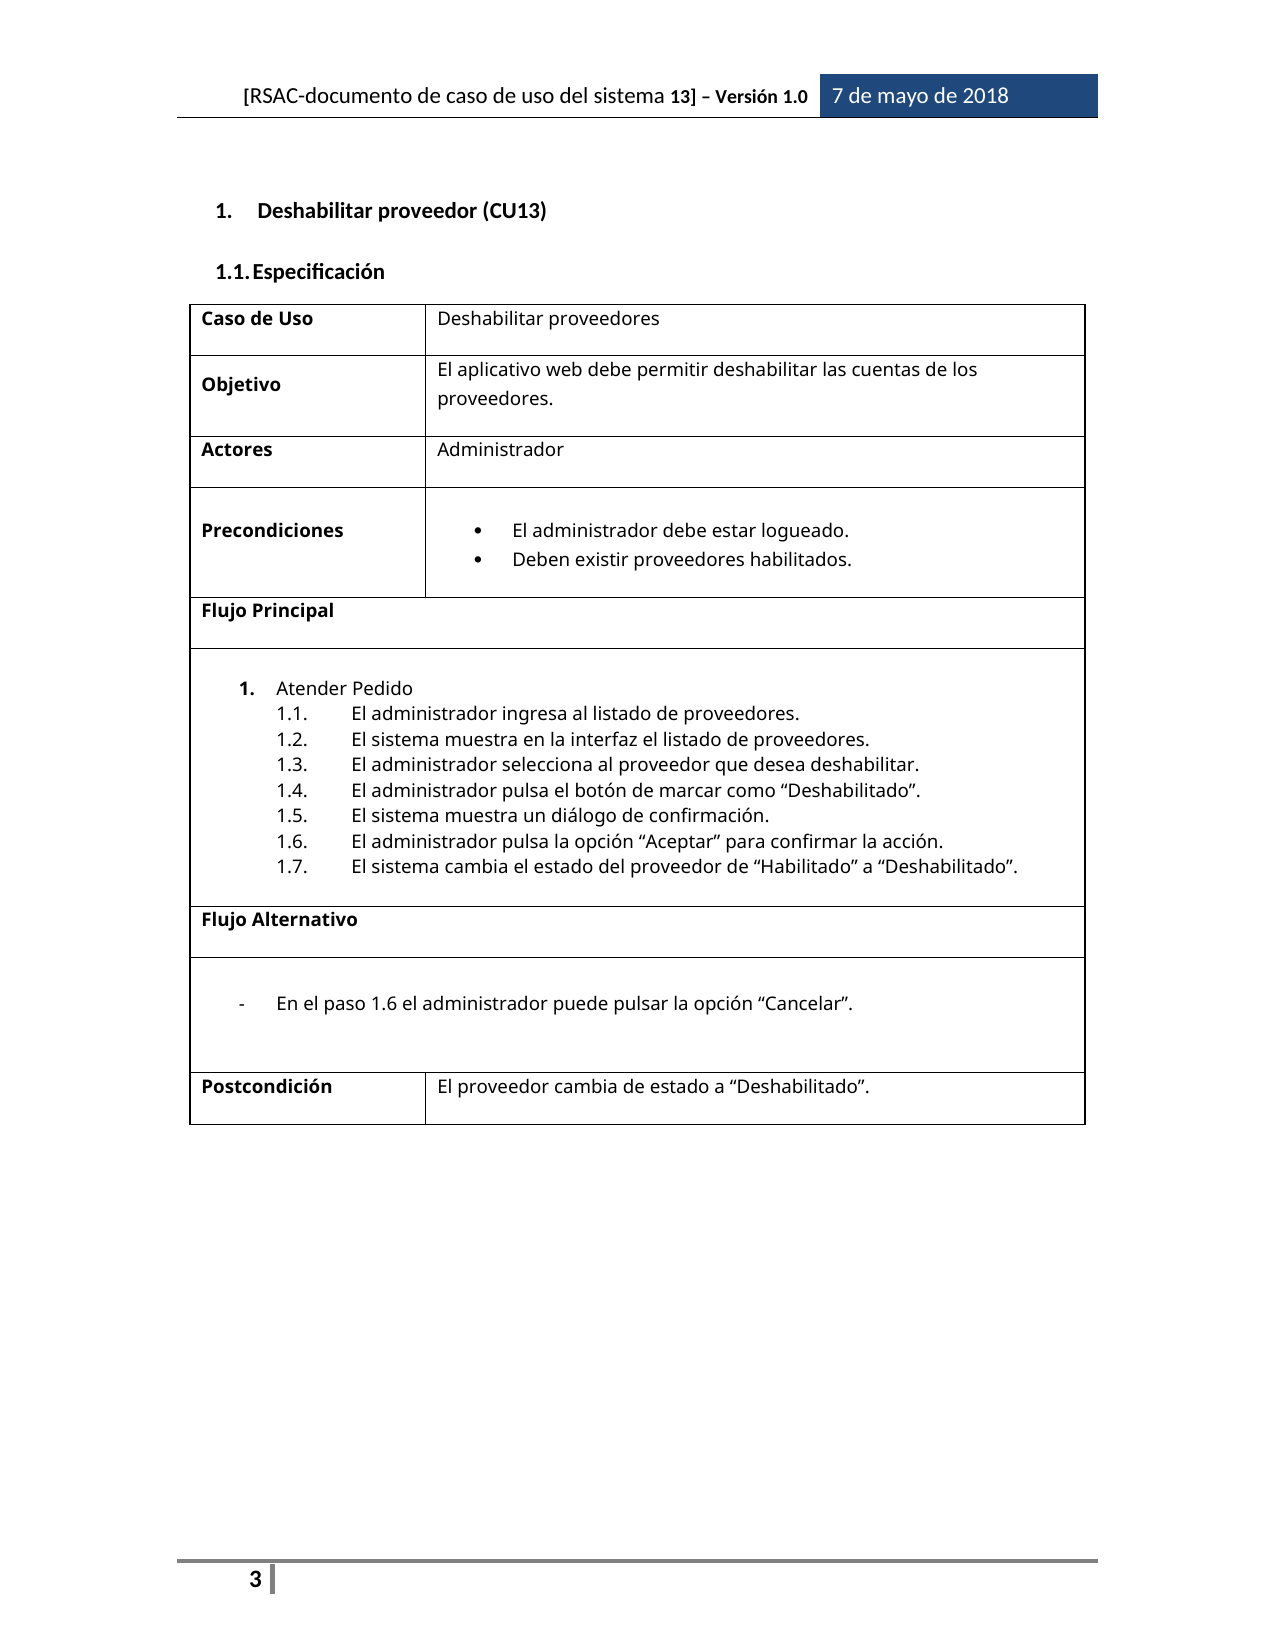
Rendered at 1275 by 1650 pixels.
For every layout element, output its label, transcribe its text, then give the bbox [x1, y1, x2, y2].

table_cell El administrador debe estar logueado. Deben existir proveedores habilitados. [426, 488, 1084, 597]
table_cell Flujo Alternativo [191, 907, 1084, 957]
table_header Deshabilitar proveedores [426, 305, 1084, 355]
table_cell En el paso 1.6 el administrador puede pulsar la opción “Cancelar”. [191, 958, 1084, 1072]
table_cell Administrador [426, 437, 1084, 487]
table_header Caso de Uso [191, 305, 425, 355]
table_cell Postcondición [191, 1073, 425, 1123]
table_cell El proveedor cambia de estado a “Deshabilitado”. [426, 1073, 1084, 1123]
list Especificación [215, 257, 1098, 285]
table_cell Atender Pedido El administrador ingresa al listado de proveedores. El sistema muestra en la interfaz el listado de proveedores. El administrador selecciona al proveedor que desea deshabilitar. El administrador pulsa el botón de marcar como “Deshabilitado”. El sistema muestra un diálogo de confirmación. El administrador pulsa la opción “Aceptar” para confirmar la acción. El sistema cambia el estado del proveedor de “Habilitado” a “Deshabilitado”. [191, 649, 1084, 906]
table_cell Precondiciones [191, 488, 425, 597]
list Deshabilitar proveedor (CU13) [215, 197, 1098, 225]
table_cell Flujo Principal [191, 598, 1084, 648]
table_cell El aplicativo web debe permitir deshabilitar las cuentas de los proveedores. [426, 356, 1084, 436]
table_cell Actores [191, 437, 425, 487]
table_cell Objetivo [191, 356, 425, 436]
